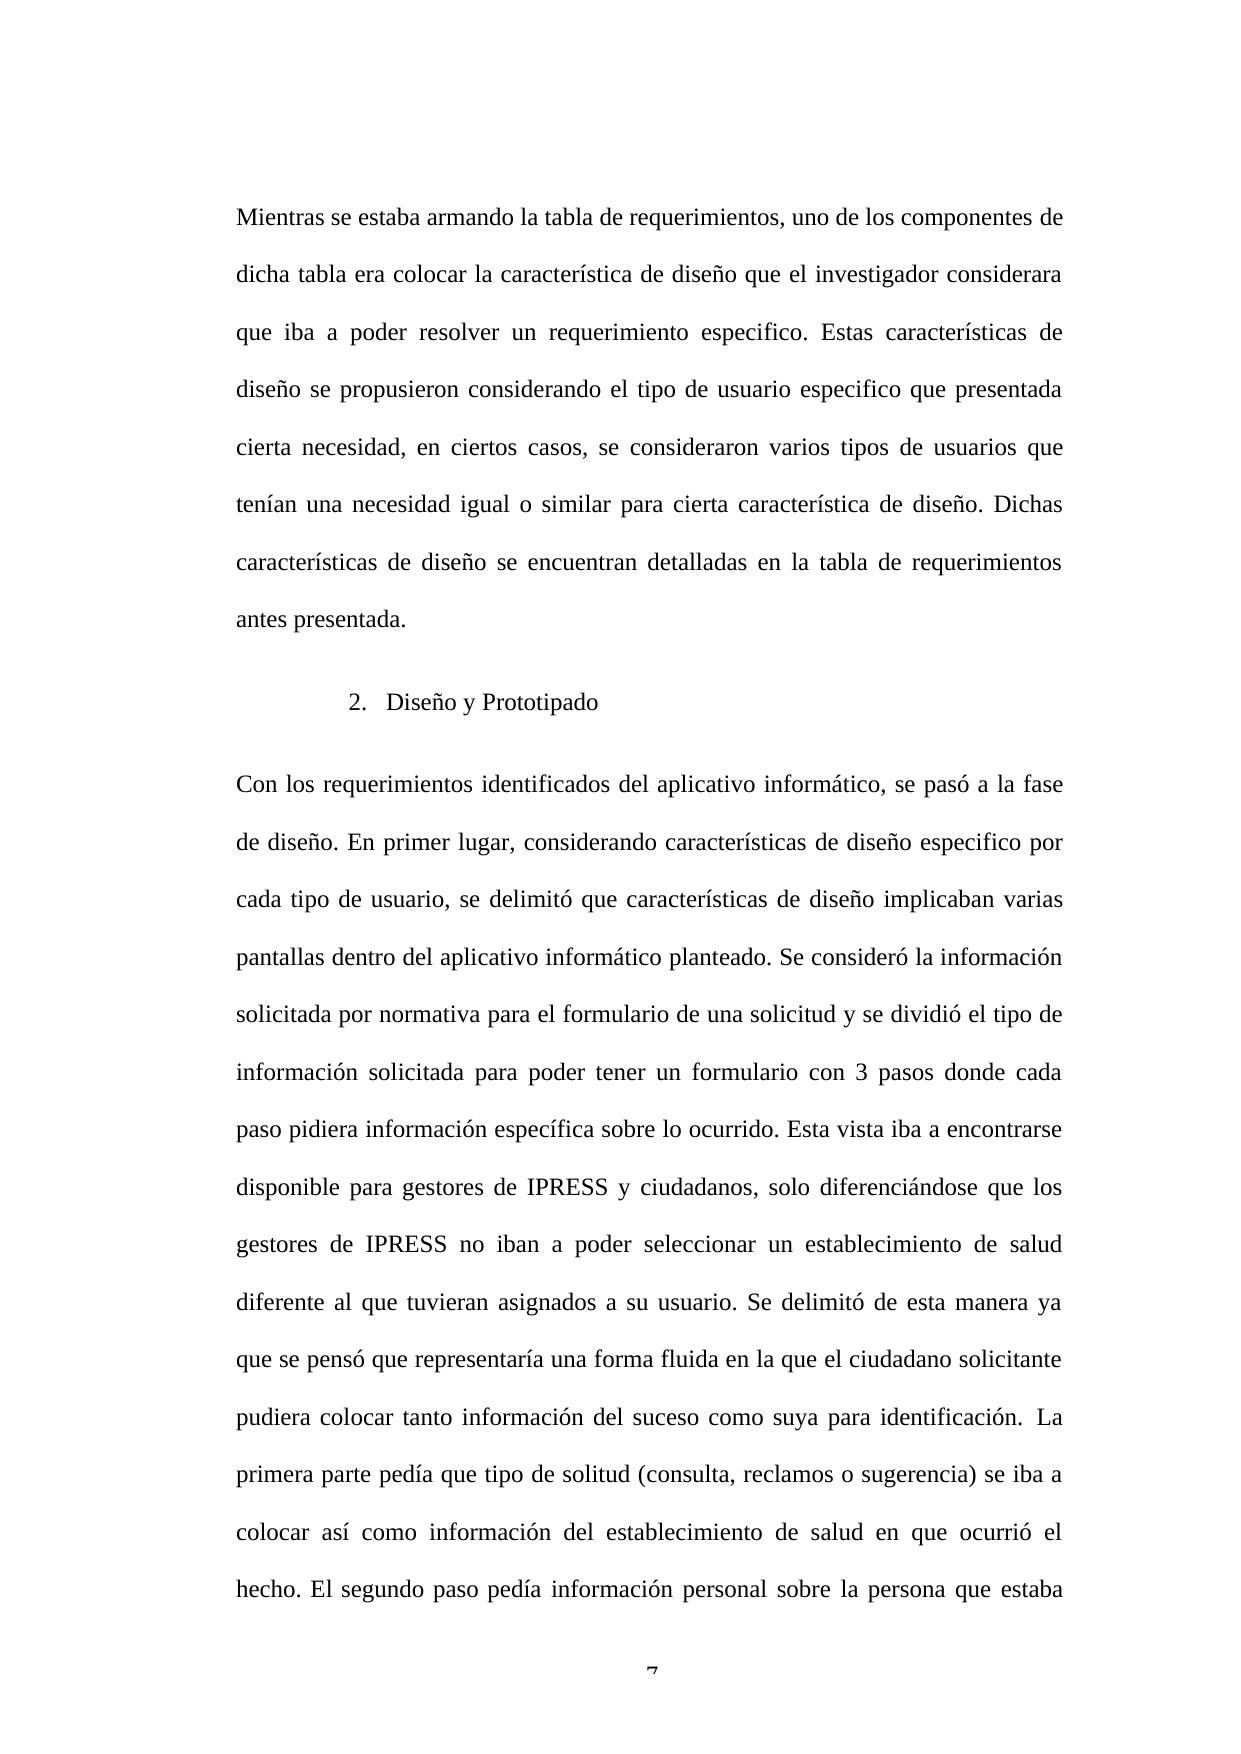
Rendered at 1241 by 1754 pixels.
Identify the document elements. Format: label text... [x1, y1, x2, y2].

text Mientras se estaba armando la tabla de requerimientos, uno de los componentes de dicha tabla era colocar la característica de diseño que el investigador considerara que iba a poder resolver un requerimiento especifico. Estas características de diseño se propusieron considerando el tipo de usuario especifico que presentada cierta necesidad, en ciertos casos, se consideraron varios tipos de usuarios que tenían una necesidad igual o similar para cierta característica de diseño. Dichas características de diseño se encuentran detalladas en la tabla de requerimientos antes presentada. [236, 202, 1063, 633]
list Diseño y Prototipado [348, 687, 1076, 716]
